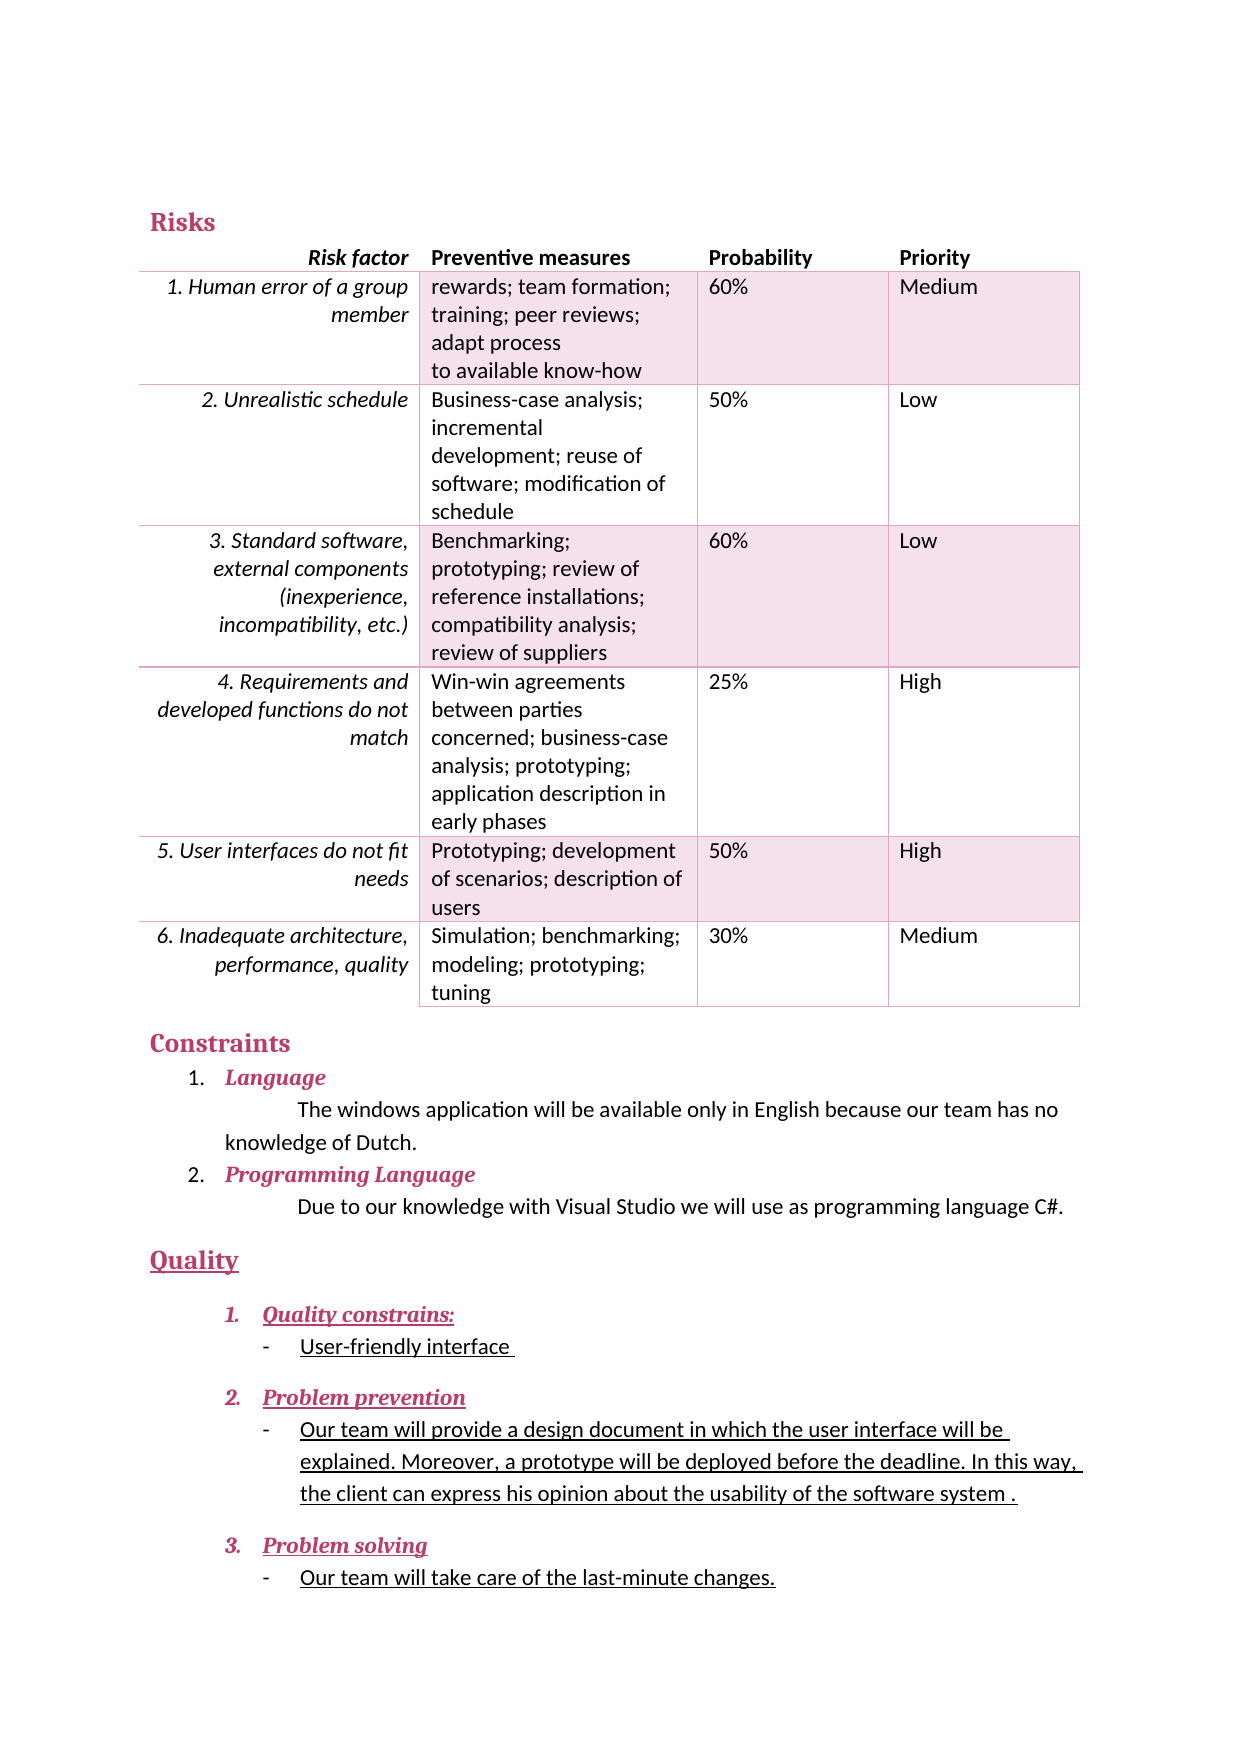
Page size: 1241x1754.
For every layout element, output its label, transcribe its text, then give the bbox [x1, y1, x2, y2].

table_cell Win-win agreements between parties concerned; business-case analysis; prototyping; application description in early phases [420, 668, 697, 836]
table_header Risk factor [139, 243, 420, 271]
subtitle Constraints [150, 1028, 1090, 1059]
list Our team will provide a design document in which the user interface will be explained. Moreover, a prototype will be deployed before the deadline. In this way, the client can express his opinion about the usability of the software system . [262, 1415, 1090, 1507]
list Our team will take care of the last-minute changes. [262, 1563, 1090, 1591]
table_header Priority [888, 243, 1079, 271]
list Due to our knowledge with Visual Studio we will use as programming language C#. [225, 1192, 1090, 1220]
table_cell Business-case analysis; incremental development; reuse of software; modification of schedule [420, 385, 697, 525]
table_cell Prototyping; development of scenarios; description of users [420, 837, 697, 921]
subtitle Problem solving [225, 1532, 1090, 1559]
table_cell 6. Inadequate architecture, performance, quality [139, 922, 419, 1006]
subtitle Risks [150, 207, 1090, 238]
table_cell 50% [698, 385, 888, 525]
table_cell Simulation; benchmarking; modeling; prototyping; tuning [420, 922, 697, 1006]
table_cell 5. User interfaces do not fit needs [139, 837, 419, 921]
table_cell Medium [889, 272, 1079, 384]
table_cell 4. Requirements and developed functions do not match [139, 668, 419, 836]
table_cell 50% [698, 837, 888, 921]
list User-friendly interface [262, 1332, 1090, 1360]
table_cell 3. Standard software, external components (inexperience, incompatibility, etc.) [139, 526, 419, 666]
table_cell rewards; team formation; training; peer reviews; adapt process to available know-how [420, 272, 697, 384]
table_cell 30% [698, 922, 888, 1006]
table_cell 60% [698, 272, 888, 384]
table_cell Medium [889, 922, 1079, 1006]
table_header Preventive measures [420, 243, 697, 271]
list The windows application will be available only in English because our team has no knowledge of Dutch. [225, 1096, 1090, 1156]
table_cell High [889, 668, 1079, 836]
subtitle Quality constrains: [225, 1302, 1090, 1328]
table_cell 60% [698, 526, 888, 666]
table_cell 25% [698, 668, 888, 836]
table_header Probability [697, 243, 888, 271]
list Programming Language [187, 1160, 1090, 1188]
table_cell Low [889, 385, 1079, 525]
list Language [187, 1063, 1090, 1091]
subtitle Problem prevention [225, 1385, 1090, 1411]
subtitle Quality [150, 1245, 1090, 1276]
table_cell Low [889, 526, 1079, 666]
table_cell 1. Human error of a group member [139, 272, 419, 384]
table_cell High [889, 837, 1079, 921]
table_cell Benchmarking; prototyping; review of reference installations; compatibility analysis; review of suppliers [420, 526, 697, 666]
table_cell 2. Unrealistic schedule [139, 385, 419, 525]
